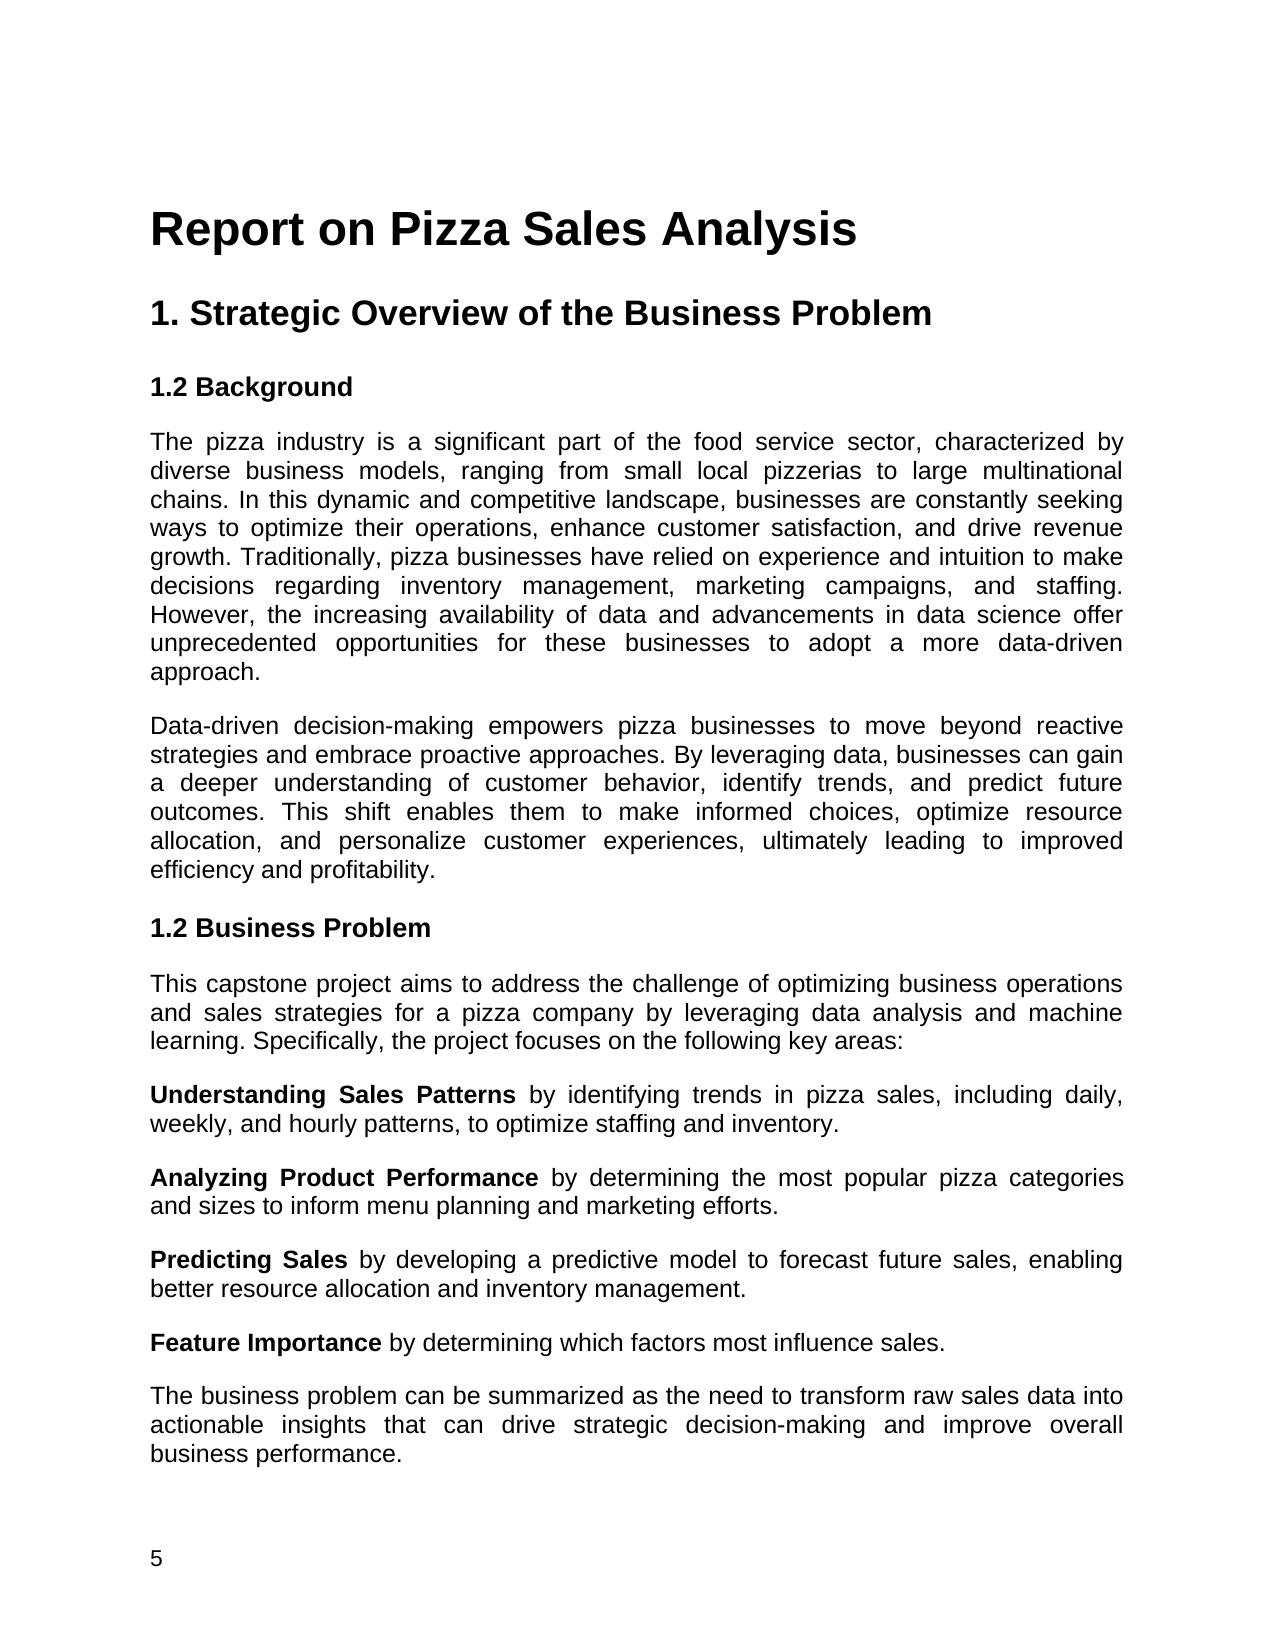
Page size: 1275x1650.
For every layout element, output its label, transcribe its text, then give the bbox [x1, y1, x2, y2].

text Analyzing Product Performance by determining the most popular pizza categories and sizes to inform menu planning and marketing efforts. [150, 1162, 1125, 1220]
text Predicting Sales by developing a predictive model to forecast future sales, enabling better resource allocation and inventory management. [150, 1245, 1125, 1302]
subtitle 1.2 Business Problem [150, 912, 1125, 944]
text Feature Importance by determining which factors most influence sales. [150, 1327, 1125, 1356]
text The pizza industry is a significant part of the food service sector, characterized by diverse business models, ranging from small local pizzerias to large multinational chains. In this dynamic and competitive landscape, businesses are constantly seeking ways to optimize their operations, enhance customer satisfaction, and drive revenue growth. Traditionally, pizza businesses have relied on experience and intuition to make decisions regarding inventory management, marketing campaigns, and staffing. However, the increasing availability of data and advancements in data science offer unprecedented opportunities for these businesses to adopt a more data-driven approach. [150, 427, 1125, 686]
text Understanding Sales Patterns by identifying trends in pizza sales, including daily, weekly, and hourly patterns, to optimize staffing and inventory. [150, 1080, 1125, 1137]
text The business problem can be summarized as the need to transform raw sales data into actionable insights that can drive strategic decision-making and improve overall business performance. [150, 1381, 1125, 1467]
subtitle 1. Strategic Overview of the Business Problem [150, 293, 1125, 333]
text This capstone project aims to address the challenge of optimizing business operations and sales strategies for a pizza company by leveraging data analysis and machine learning. Specifically, the project focuses on the following key areas: [150, 969, 1125, 1055]
subtitle Report on Pizza Sales Analysis [150, 200, 1125, 255]
subtitle 1.2 Background [150, 371, 1125, 402]
text Data-driven decision-making empowers pizza businesses to move beyond reactive strategies and embrace proactive approaches. By leveraging data, businesses can gain a deeper understanding of customer behavior, identify trends, and predict future outcomes. This shift enables them to make informed choices, optimize resource allocation, and personalize customer experiences, ultimately leading to improved efficiency and profitability. [150, 711, 1125, 883]
